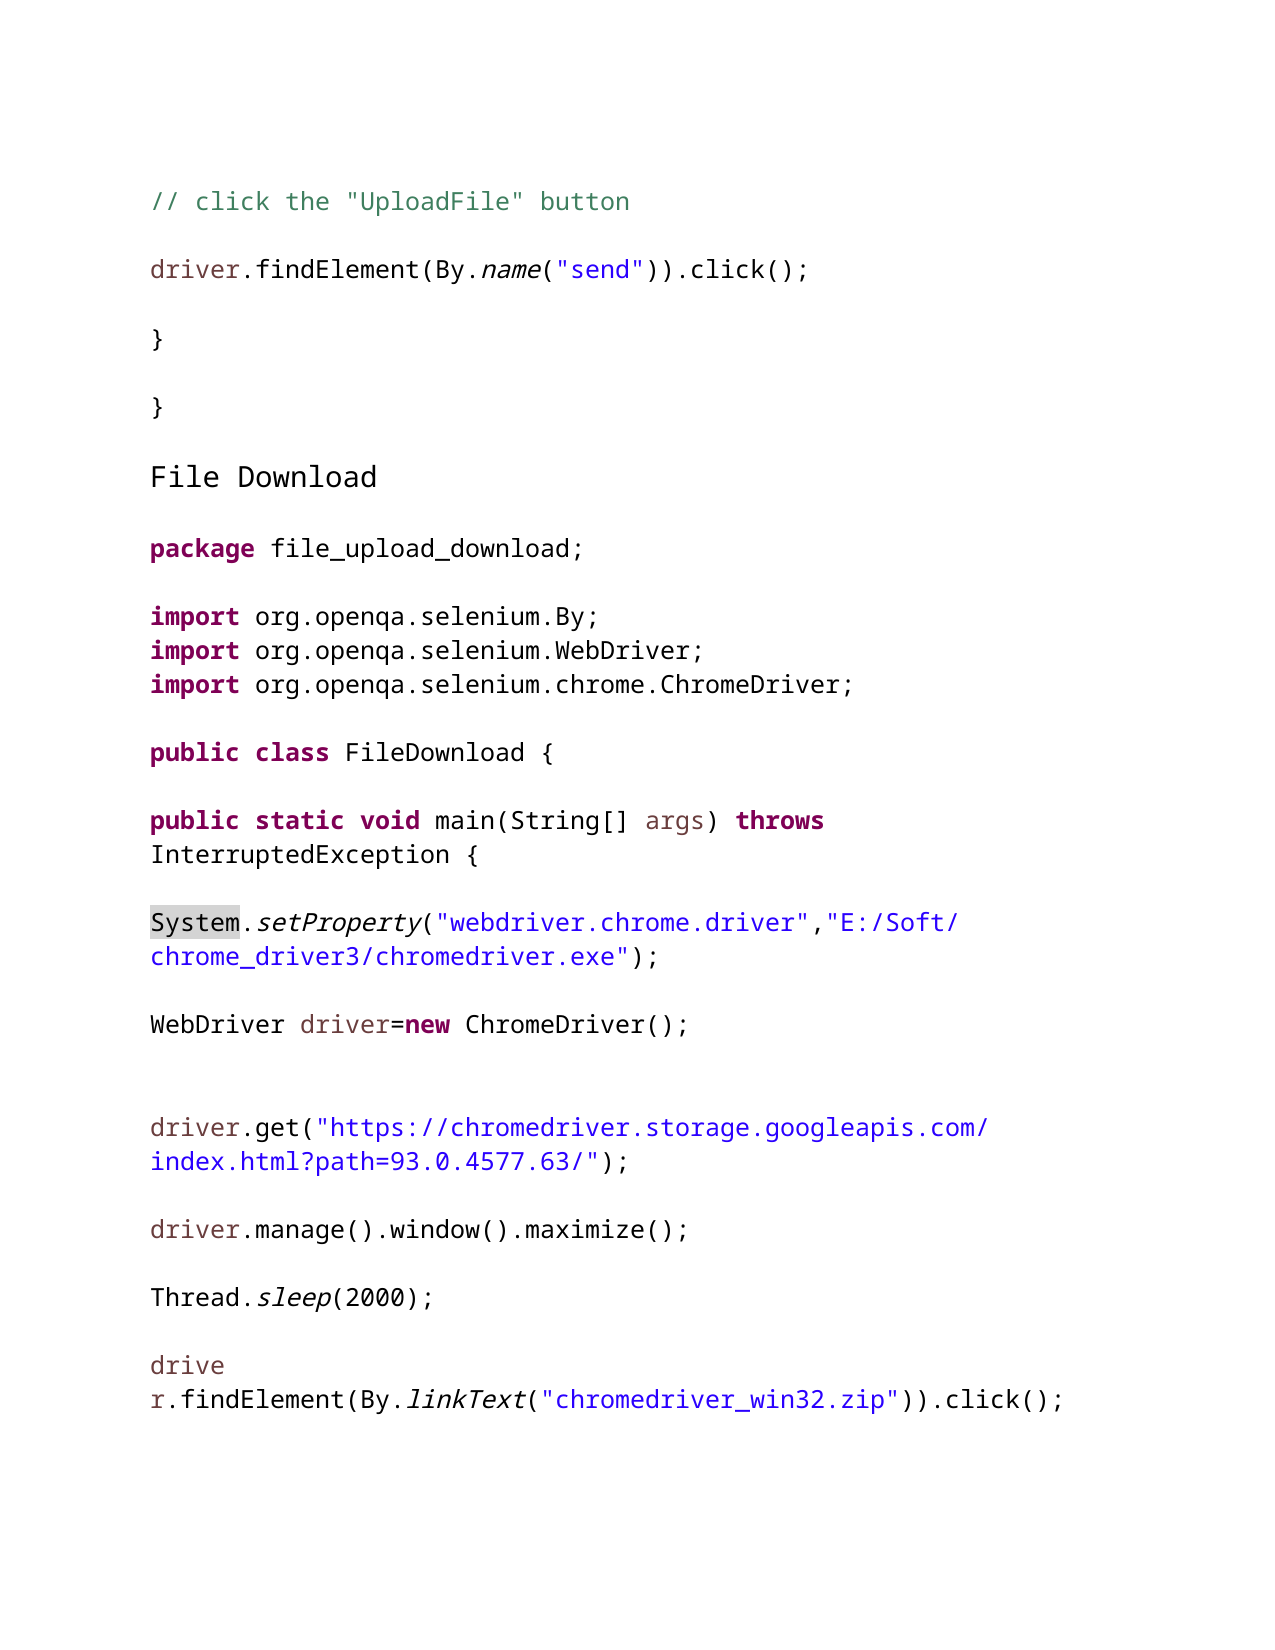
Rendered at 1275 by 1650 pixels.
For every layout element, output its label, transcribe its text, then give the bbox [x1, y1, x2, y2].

text package file_upload_download; [150, 530, 1125, 564]
text driver.findElement(By.linkText("chromedriver_win32.zip")).click(); [150, 1348, 1125, 1416]
text driver.findElement(By.name("send")).click(); [150, 252, 1125, 286]
text driver.manage().window().maximize(); [150, 1212, 1125, 1246]
text // click the "UploadFile" button [150, 184, 1125, 218]
text import org.openqa.selenium.By; [150, 598, 1125, 632]
text public static void main(String[] args) throws InterruptedException { [150, 803, 1125, 871]
text driver.get("https://chromedriver.storage.googleapis.com/index.html?path=93.0.4577.63/"); [150, 1109, 1125, 1177]
text System.setProperty("webdriver.chrome.driver","E:/Soft/chrome_driver3/chromedriver.exe"); [150, 905, 1125, 973]
text Thread.sleep(2000); [150, 1280, 1125, 1314]
text } [150, 388, 1125, 422]
text import org.openqa.selenium.chrome.ChromeDriver; [150, 667, 1125, 701]
text File Download [150, 457, 1125, 496]
text } [150, 320, 1125, 354]
text public class FileDownload { [150, 735, 1125, 769]
text WebDriver driver=new ChromeDriver(); [150, 1007, 1125, 1041]
text import org.openqa.selenium.WebDriver; [150, 632, 1125, 667]
